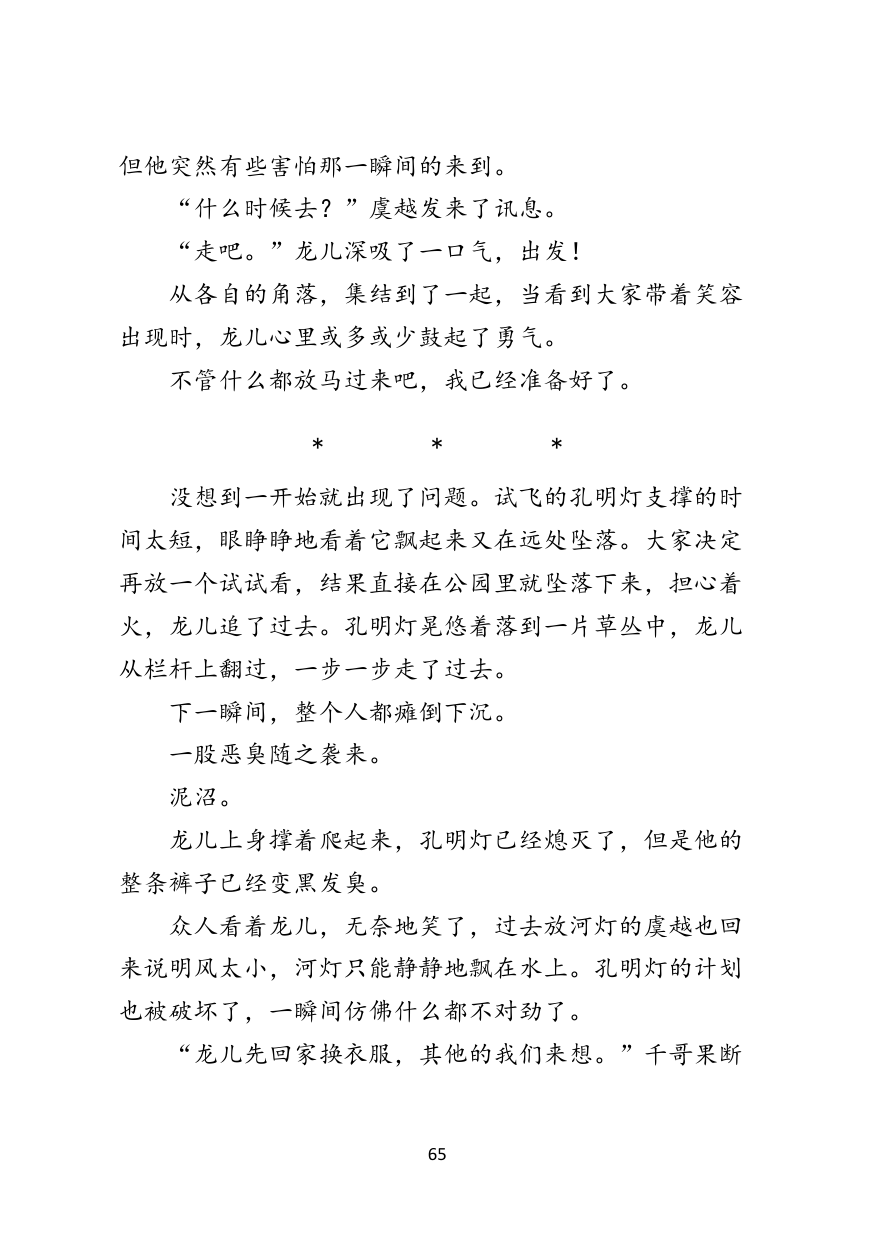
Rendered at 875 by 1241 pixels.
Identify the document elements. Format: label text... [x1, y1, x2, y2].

text 不管什么都放马过来吧，我已经准备好了。 [118, 364, 756, 393]
text “什么时候去？”虞越发来了讯息。 [118, 193, 756, 221]
text 没想到一开始就出现了问题。试飞的孔明灯支撑的时间太短，眼睁睁地看着它飘起来又在远处坠落。大家决定再放一个试试看，结果直接在公园里就坠落下来，担心着火，龙儿追了过去。孔明灯晃悠着落到一片草丛中，龙儿从栏杆上翻过，一步一步走了过去。 [118, 482, 756, 682]
text “走吧。”龙儿深吸了一口气，出发！ [118, 236, 756, 264]
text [118, 1038, 756, 1067]
text 泥沼。 [118, 782, 756, 810]
text *** [118, 432, 756, 457]
text 众人看着龙儿，无奈地笑了，过去放河灯的虞越也回来说明风太小，河灯只能静静地飘在水上。孔明灯的计划也被破坏了，一瞬间仿佛什么都不对劲了。 [118, 910, 756, 1024]
text 下一瞬间，整个人都瘫倒下沉。 [118, 696, 756, 724]
text 从各自的角落，集结到了一起，当看到大家带着笑容出现时，龙儿心里或多或少鼓起了勇气。 [118, 278, 756, 350]
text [118, 150, 756, 178]
text 龙儿上身撑着爬起来，孔明灯已经熄灭了，但是他的整条裤子已经变黑发臭。 [118, 824, 756, 896]
text 一股恶臭随之袭来。 [118, 739, 756, 767]
